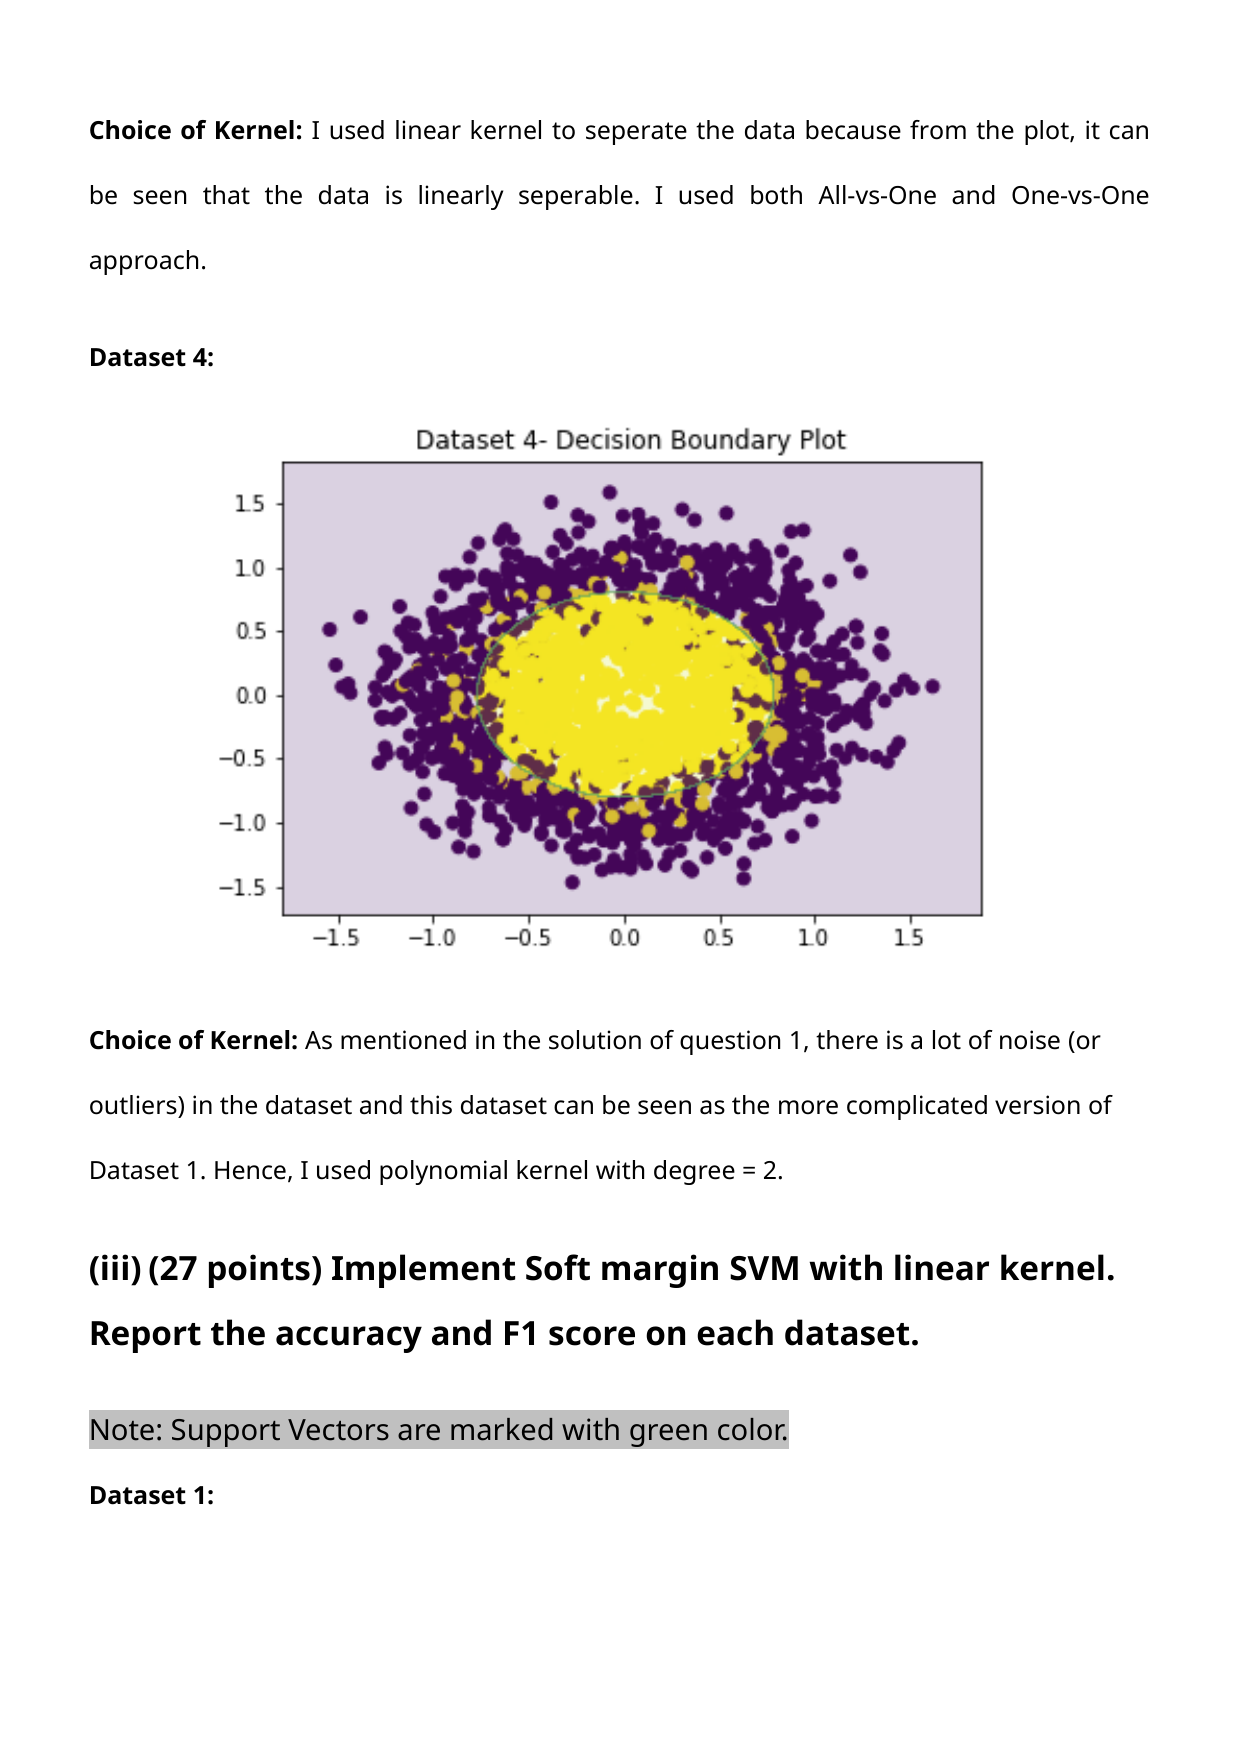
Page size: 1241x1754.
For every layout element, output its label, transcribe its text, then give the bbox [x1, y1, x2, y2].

text Choice of Kernel: I used linear kernel to seperate the data because from the plot, it can be seen that the data is linearly seperable. I used both All-vs-One and One-vs-One approach. [88, 97, 1152, 292]
text Dataset 4: [88, 324, 1152, 389]
text Choice of Kernel: As mentioned in the solution of question 1, there is a lot of noise (or outliers) in the dataset and this dataset can be seen as the more complicated version of Dataset 1. Hence, I used polynomial kernel with degree = 2. [88, 1007, 1152, 1202]
picture [170, 389, 1071, 990]
text Note: Support Vectors are marked with green color. [88, 1397, 1152, 1462]
text (iii) (27 points) Implement Soft margin SVM with linear kernel. Report the accuracy and F1 score on each dataset. [88, 1234, 1152, 1364]
text Dataset 1: [88, 1462, 1152, 1527]
